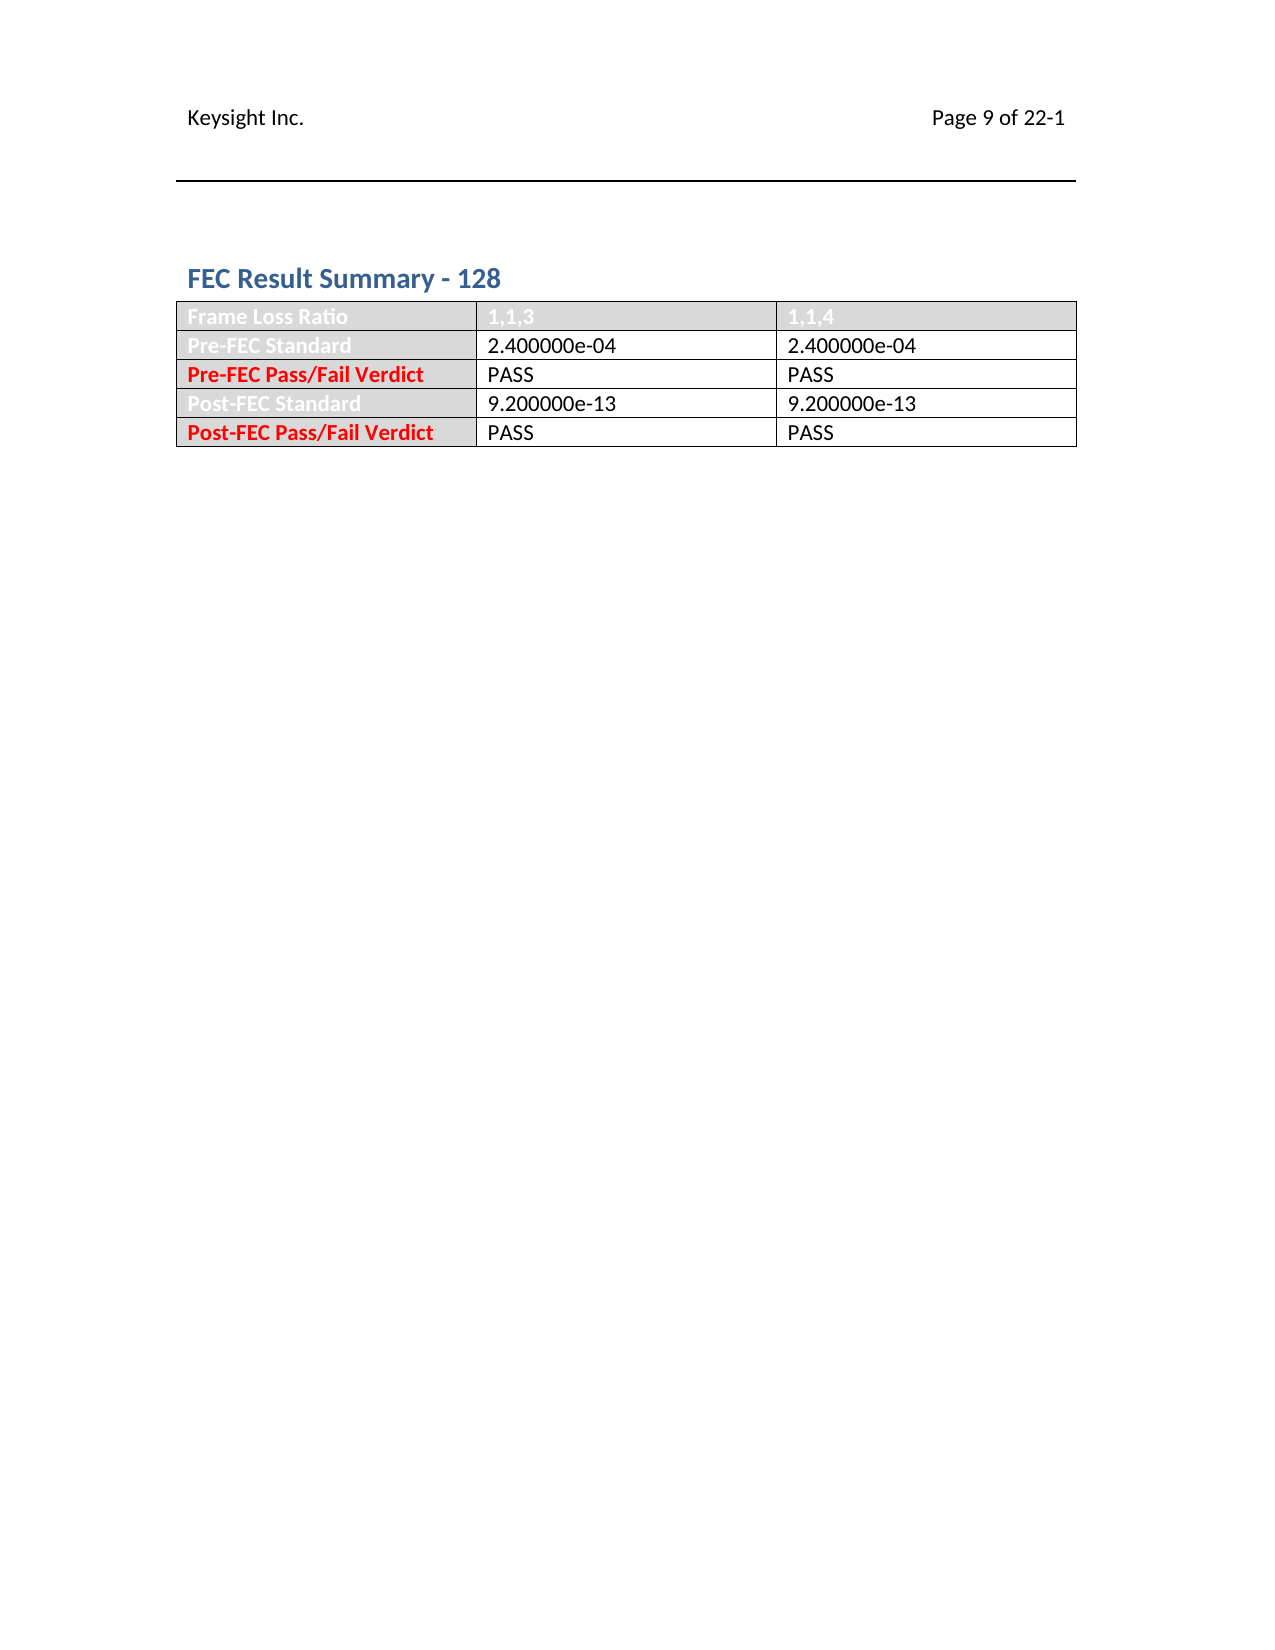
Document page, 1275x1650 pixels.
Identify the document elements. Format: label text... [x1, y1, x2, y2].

table_cell Pre-FEC Pass/Fail Verdict [177, 360, 476, 388]
table_header Frame Loss Ratio [177, 302, 476, 330]
table_header 1,1,4 [777, 302, 1076, 330]
table_cell Pre-FEC Standard [177, 331, 476, 359]
table_cell PASS [777, 418, 1076, 446]
table_cell 9.200000e-13 [477, 389, 776, 417]
table_cell PASS [477, 360, 776, 388]
table_cell 2.400000e-04 [477, 331, 776, 359]
table_header 1,1,3 [477, 302, 776, 330]
table_cell PASS [777, 360, 1076, 388]
subtitle FEC Result Summary - 128 [187, 260, 1087, 296]
table_cell Post-FEC Standard [177, 389, 476, 417]
table_cell Post-FEC Pass/Fail Verdict [177, 418, 476, 446]
table_cell 9.200000e-13 [777, 389, 1076, 417]
table_cell 2.400000e-04 [777, 331, 1076, 359]
table_cell PASS [477, 418, 776, 446]
